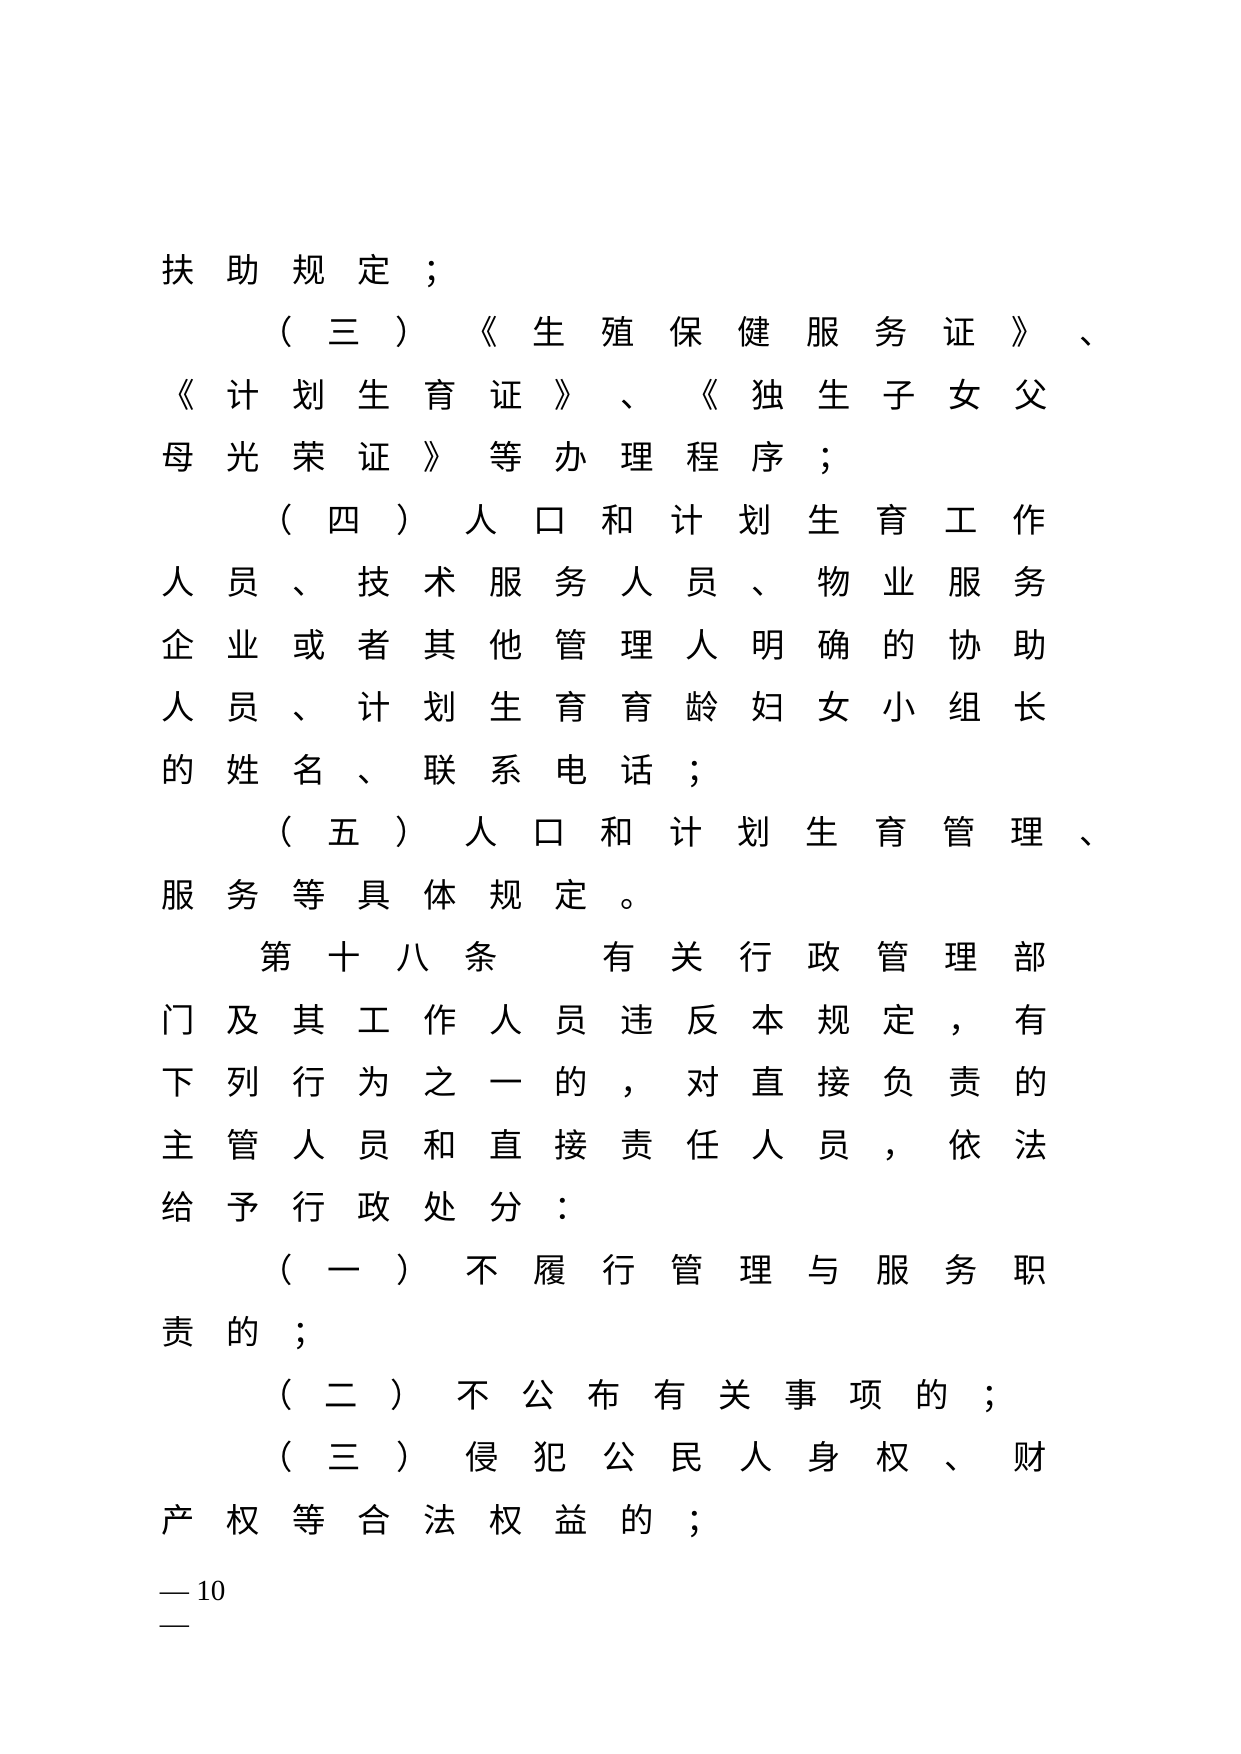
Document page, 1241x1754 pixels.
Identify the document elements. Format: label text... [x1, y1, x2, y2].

text （四）人口和计划生育工作人员、技术服务人员、物业服务企业或者其他管理人明确的协助人员、计划生育育龄妇女小组长的姓名、联系电话； [161, 486, 1079, 799]
text 第十八条 有关行政管理部门及其工作人员违反本规定，有下列行为之一的，对直接负责的主管人员和直接责任人员，依法给予行政处分： [161, 924, 1079, 1236]
text （三）侵犯公民人身权、财产权等合法权益的； [161, 1424, 1079, 1549]
text （一）不履行管理与服务职责的； [161, 1236, 1079, 1361]
text （三）《生殖保健服务证》、《计划生育证》、《独生子女父母光荣证》等办理程序； [161, 299, 1079, 486]
text （五）人口和计划生育管理、服务等具体规定。 [161, 799, 1079, 924]
text （二）不公布有关事项的； [161, 1361, 1079, 1424]
text （二）人口和计划生育奖励扶助规定； [161, 236, 1079, 299]
